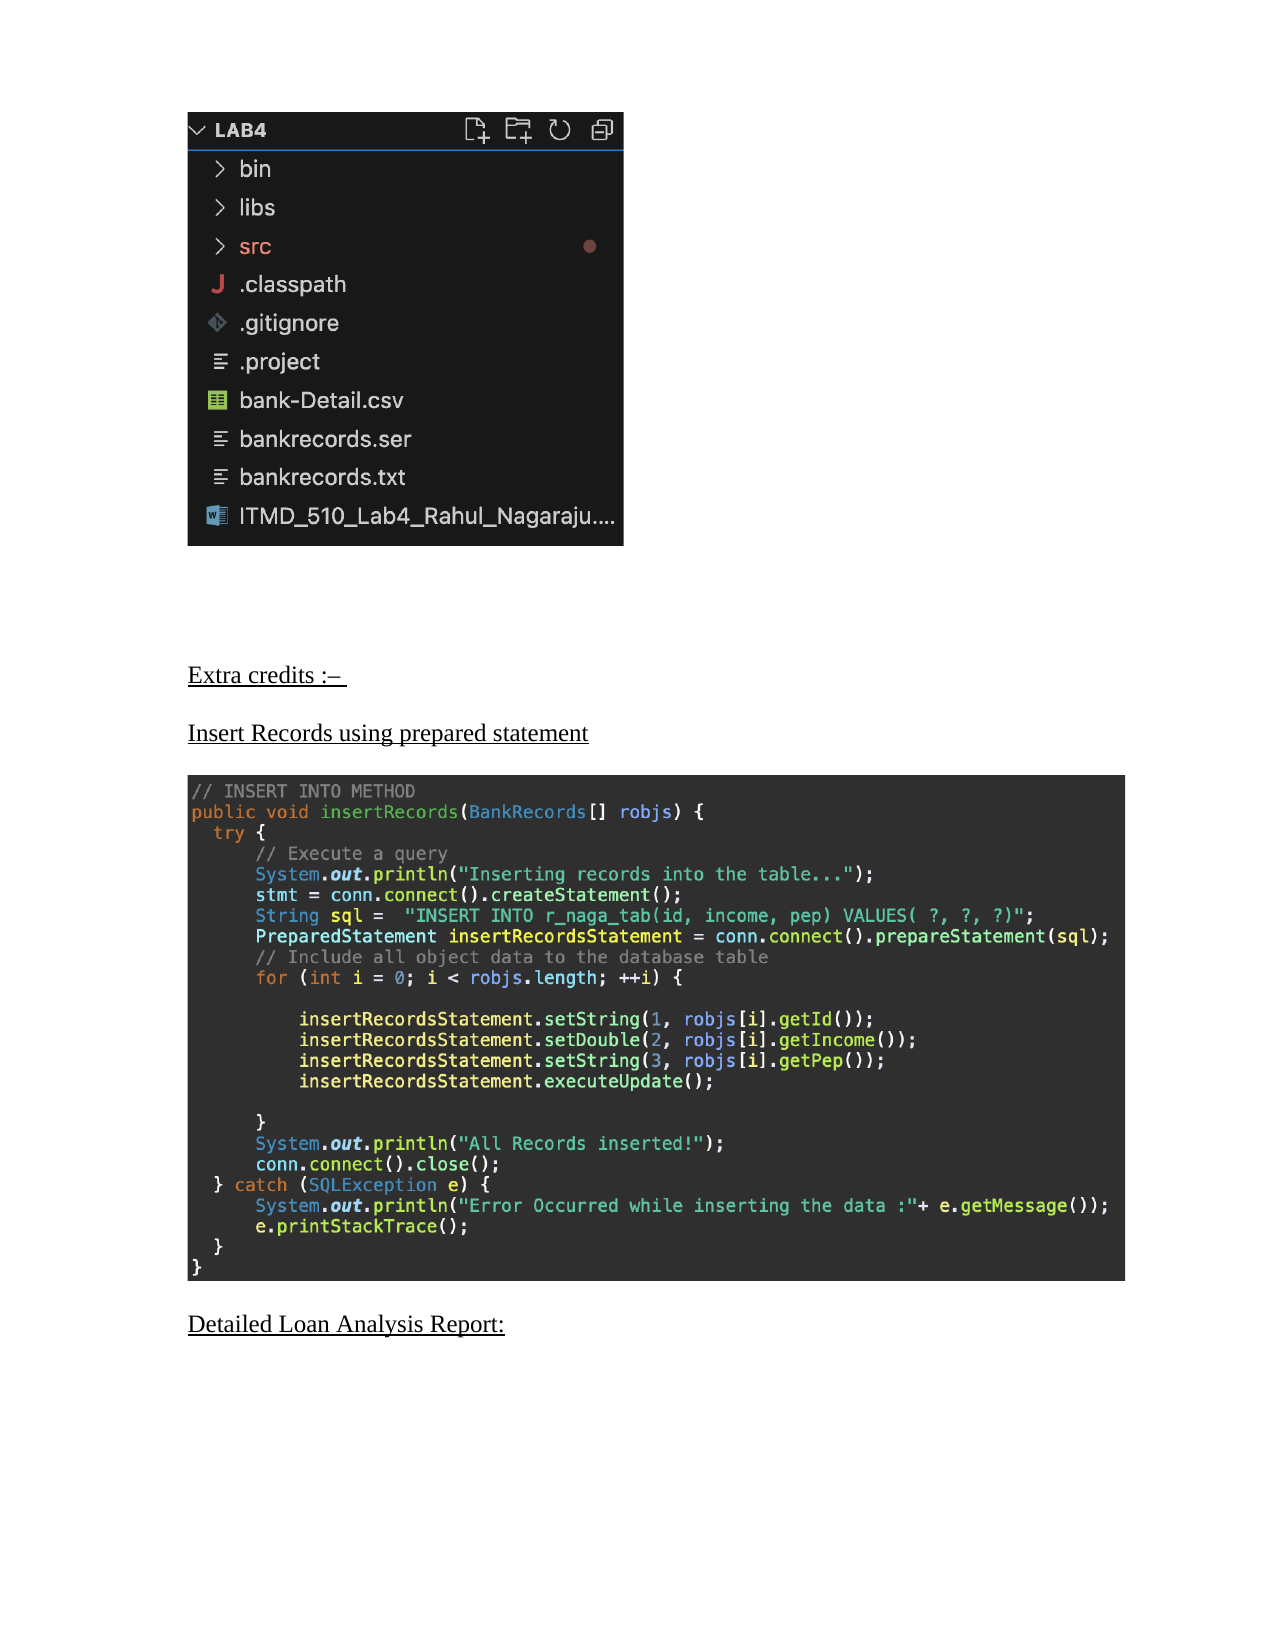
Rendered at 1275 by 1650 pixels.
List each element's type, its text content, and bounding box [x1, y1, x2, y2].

text Insert Records using prepared statement [187, 718, 1125, 747]
picture [187, 112, 624, 546]
picture [187, 775, 1125, 1281]
text Detailed Loan Analysis Report: [187, 1309, 1125, 1367]
text Extra credits :– [187, 660, 1125, 689]
